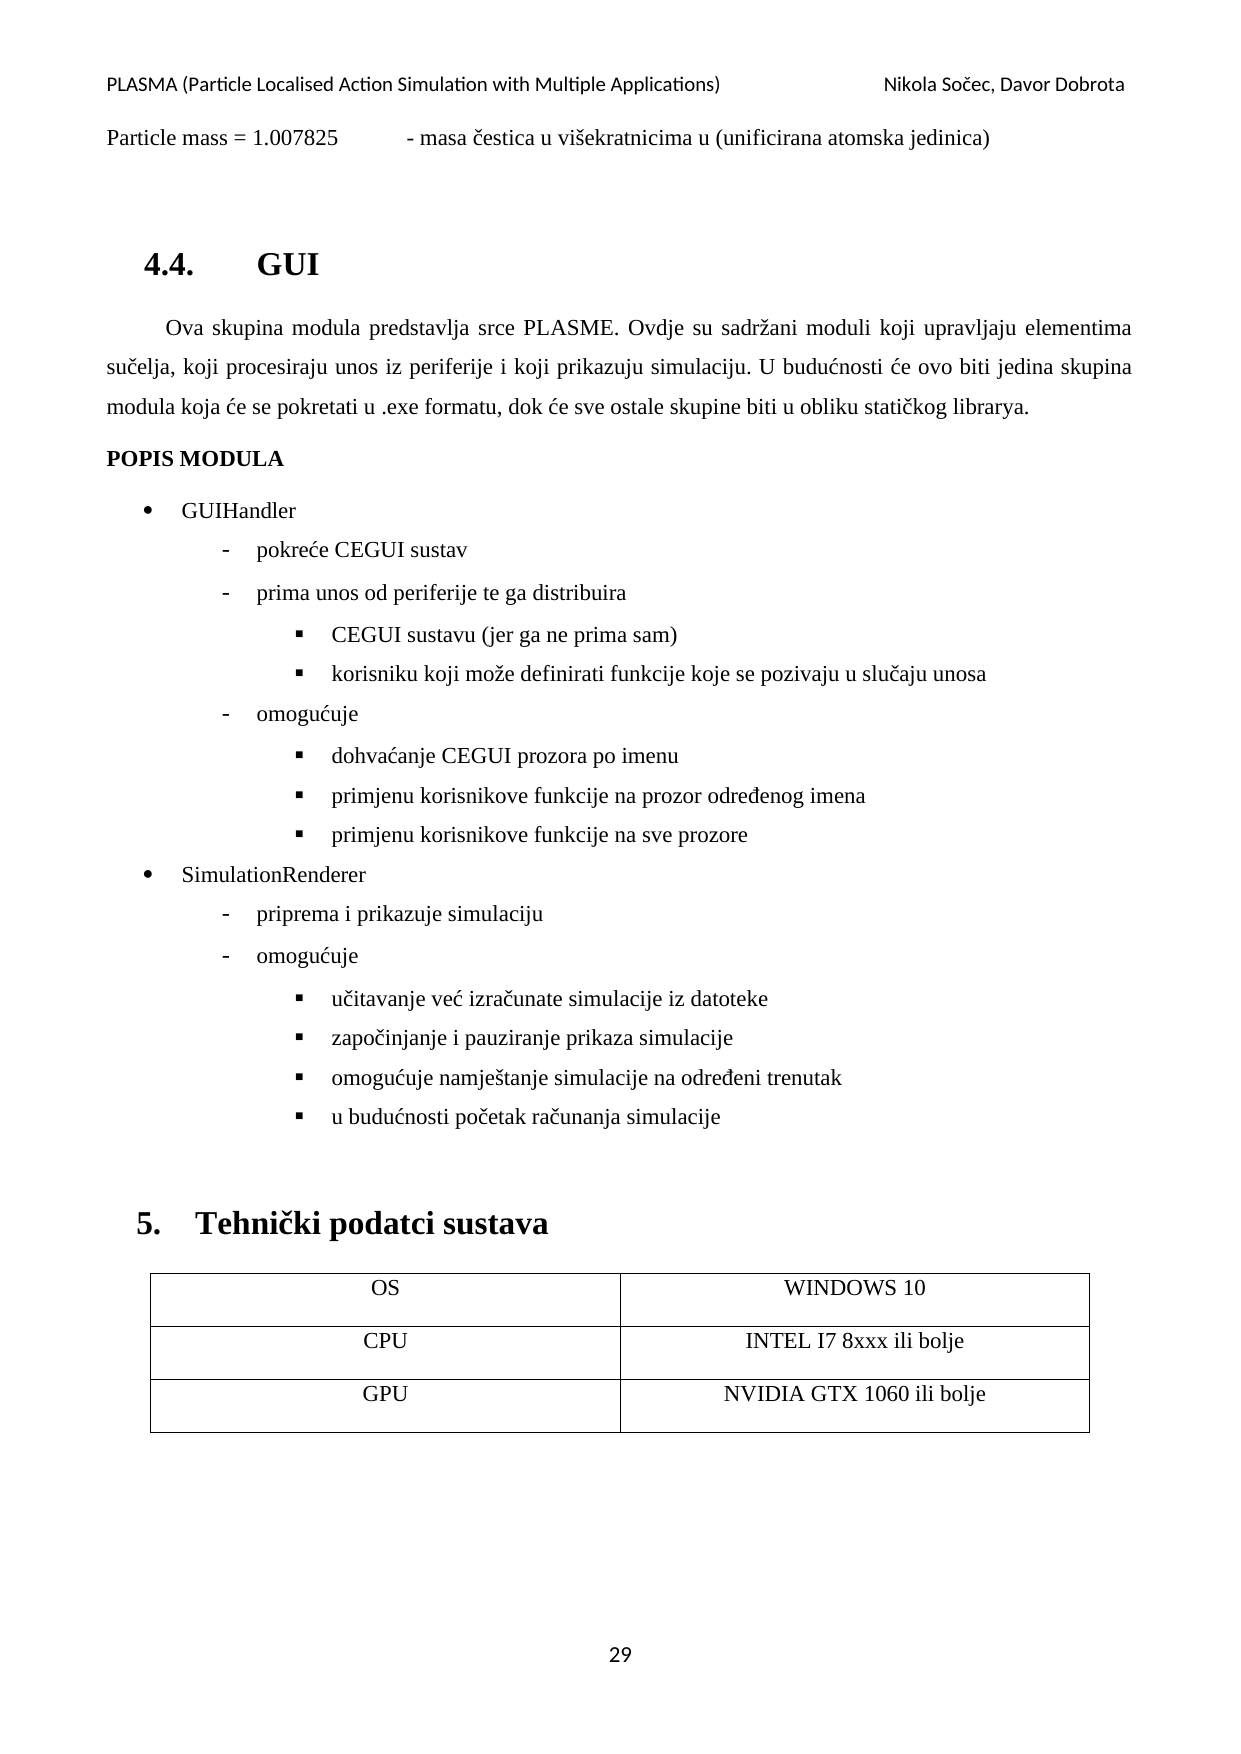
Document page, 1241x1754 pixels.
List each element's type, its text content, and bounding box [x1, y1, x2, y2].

list prima unos od periferije te ga distribuira [219, 579, 1134, 607]
list priprema i prikazuje simulaciju [219, 900, 1134, 928]
list započinjanje i pauziranje prikaza simulacije [294, 1024, 1134, 1051]
list u budućnosti početak računanja simulacije [294, 1103, 1134, 1129]
table_header OS [151, 1274, 620, 1326]
text Ova skupina modula predstavlja srce PLASME. Ovdje su sadržani moduli koji upravljaju elementima sučelja, koji procesiraju unos iz periferije i koji prikazuju simulaciju. U budućnosti će ovo biti jedina skupina modula koja će se pokretati u .exe formatu, dok će sve ostale skupine biti u obliku statičkog librarya. [106, 314, 1134, 419]
list SimulationRenderer [144, 861, 1134, 887]
text Particle mass = 1.007825 - masa čestica u višekratnicima u (unificirana atomska jedinica) [106, 124, 1134, 150]
list učitavanje već izračunate simulacije iz datoteke [294, 985, 1134, 1011]
list Tehnički podatci sustava [136, 1203, 1134, 1241]
table_cell CPU [151, 1327, 620, 1379]
list primjenu korisnikove funkcije na sve prozore [294, 821, 1134, 847]
list omogućuje namještanje simulacije na određeni trenutak [294, 1064, 1134, 1090]
list pokreće CEGUI sustav [219, 536, 1134, 564]
list dohvaćanje CEGUI prozora po imenu [294, 742, 1134, 768]
table_cell NVIDIA GTX 1060 ili bolje [621, 1380, 1089, 1432]
list omogućuje [219, 700, 1134, 728]
list CEGUI sustavu (jer ga ne prima sam) [294, 621, 1134, 647]
text POPIS MODULA [106, 445, 1134, 471]
table_cell GPU [151, 1380, 620, 1432]
list primjenu korisnikove funkcije na prozor određenog imena [294, 782, 1134, 808]
list korisniku koji može definirati funkcije koje se pozivaju u slučaju unosa [294, 660, 1134, 687]
list GUIHandler [144, 497, 1134, 523]
table_cell INTEL I7 8xxx ili bolje [621, 1327, 1089, 1379]
list omogućuje [219, 942, 1134, 971]
table_header WINDOWS 10 [621, 1274, 1089, 1326]
list GUI [144, 244, 1134, 282]
